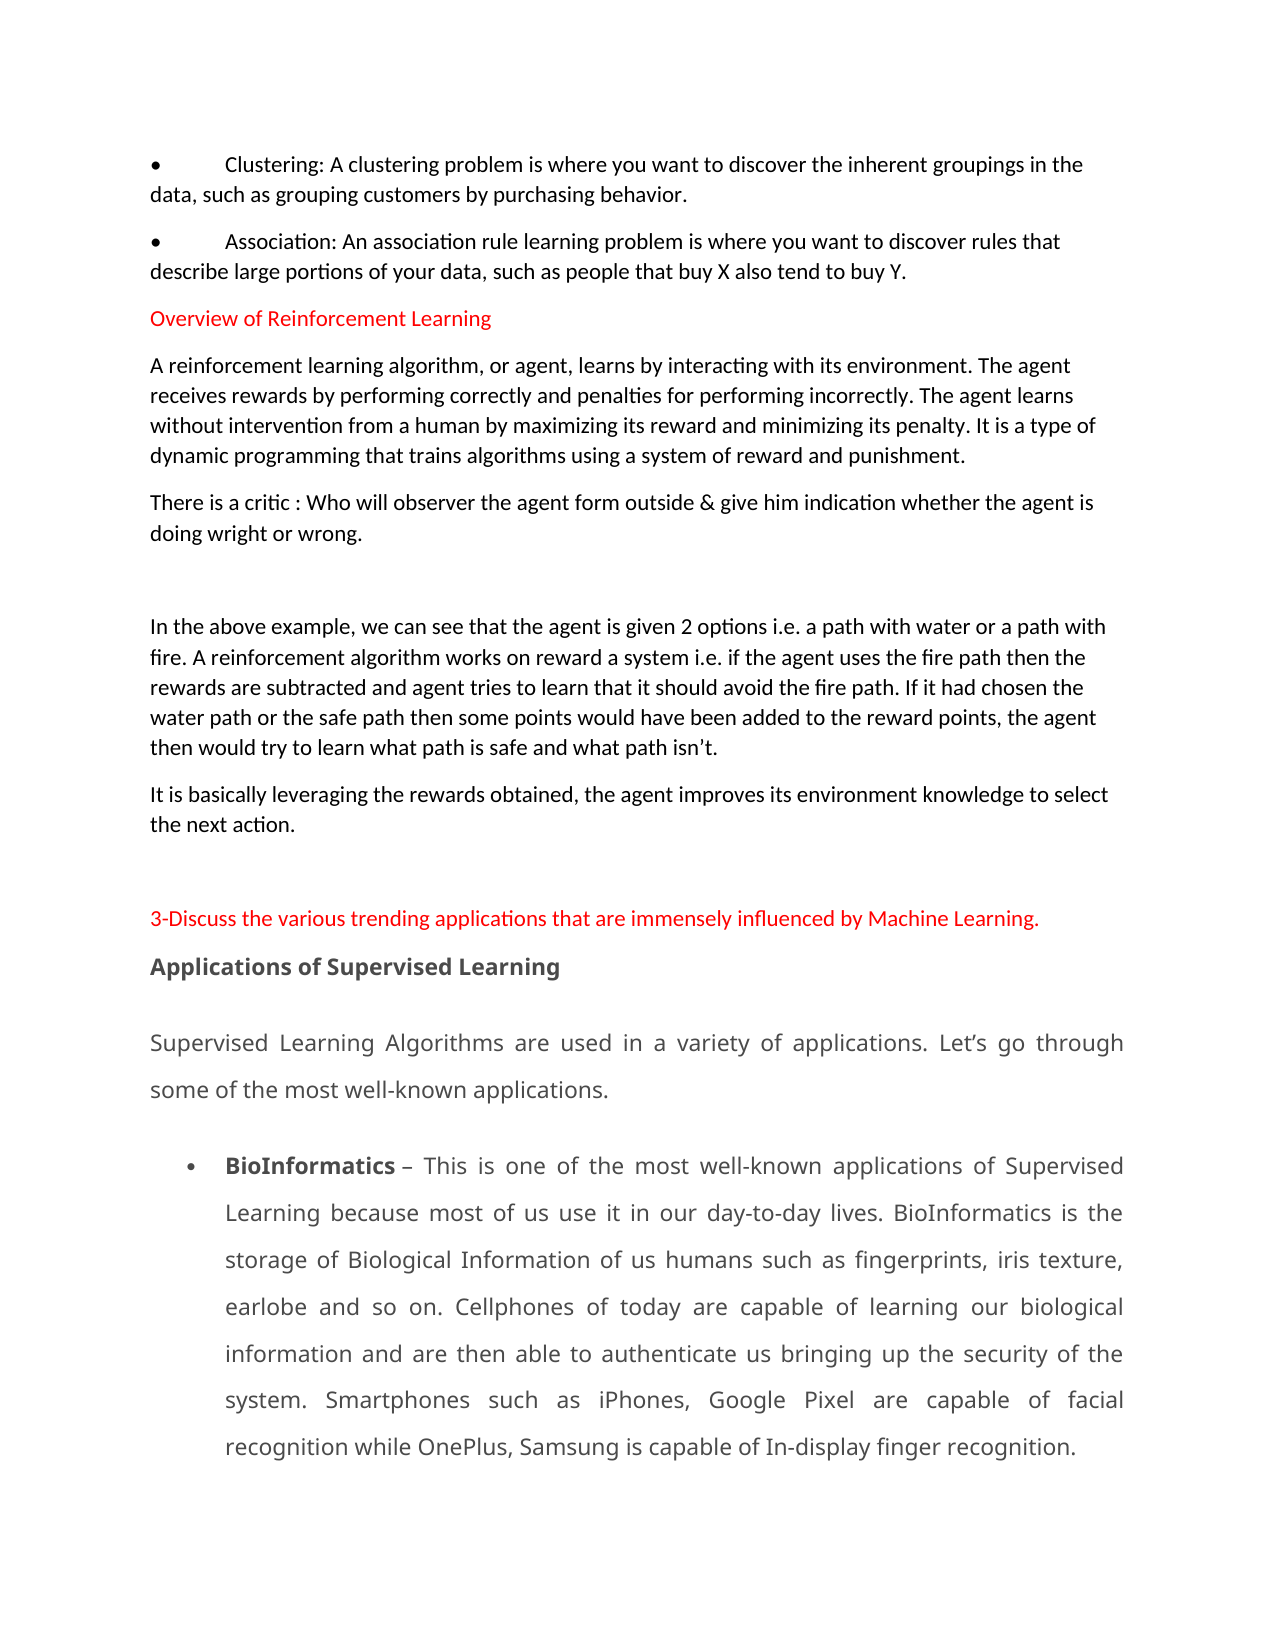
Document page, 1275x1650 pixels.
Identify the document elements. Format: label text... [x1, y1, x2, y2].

text In the above example, we can see that the agent is given 2 options i.e. a path with water or a path with fire. A reinforcement algorithm works on reward a system i.e. if the agent uses the fire path then the rewards are subtracted and agent tries to learn that it should avoid the fire path. If it had chosen the water path or the safe path then some points would have been added to the reward points, the agent then would try to learn what path is safe and what path isn’t. [150, 612, 1125, 761]
text Supervised Learning Algorithms are used in a variety of applications. Let’s go through some of the most well-known applications. [150, 1027, 1125, 1105]
text Applications of Supervised Learning [150, 951, 1125, 982]
text • Clustering: A clustering problem is where you want to discover the inherent groupings in the data, such as grouping customers by purchasing behavior. [150, 150, 1125, 208]
text There is a critic : Who will observer the agent form outside & give him indication whether the agent is doing wright or wrong. [150, 488, 1125, 547]
text It is basically leveraging the rewards obtained, the agent improves its environment knowledge to select the next action. [150, 780, 1125, 838]
text 3-Discuss the various trending applications that are immensely influenced by Machine Learning. [150, 904, 1125, 932]
text • Association: An association rule learning problem is where you want to discover rules that describe large portions of your data, such as people that buy X also tend to buy Y. [150, 227, 1125, 285]
text Overview of Reinforcement Learning [150, 304, 1125, 332]
text A reinforcement learning algorithm, or agent, learns by interacting with its environment. The agent receives rewards by performing correctly and penalties for performing incorrectly. The agent learns without intervention from a human by maximizing its reward and minimizing its penalty. It is a type of dynamic programming that trains algorithms using a system of reward and punishment. [150, 351, 1125, 470]
list BioInformatics – This is one of the most well-known applications of Supervised Learning because most of us use it in our day-to-day lives. BioInformatics is the storage of Biological Information of us humans such as fingerprints, iris texture, earlobe and so on. Cellphones of today are capable of learning our biological information and are then able to authenticate us bringing up the security of the system. Smartphones such as iPhones, Google Pixel are capable of facial recognition while OnePlus, Samsung is capable of In-display finger recognition. [187, 1150, 1125, 1462]
